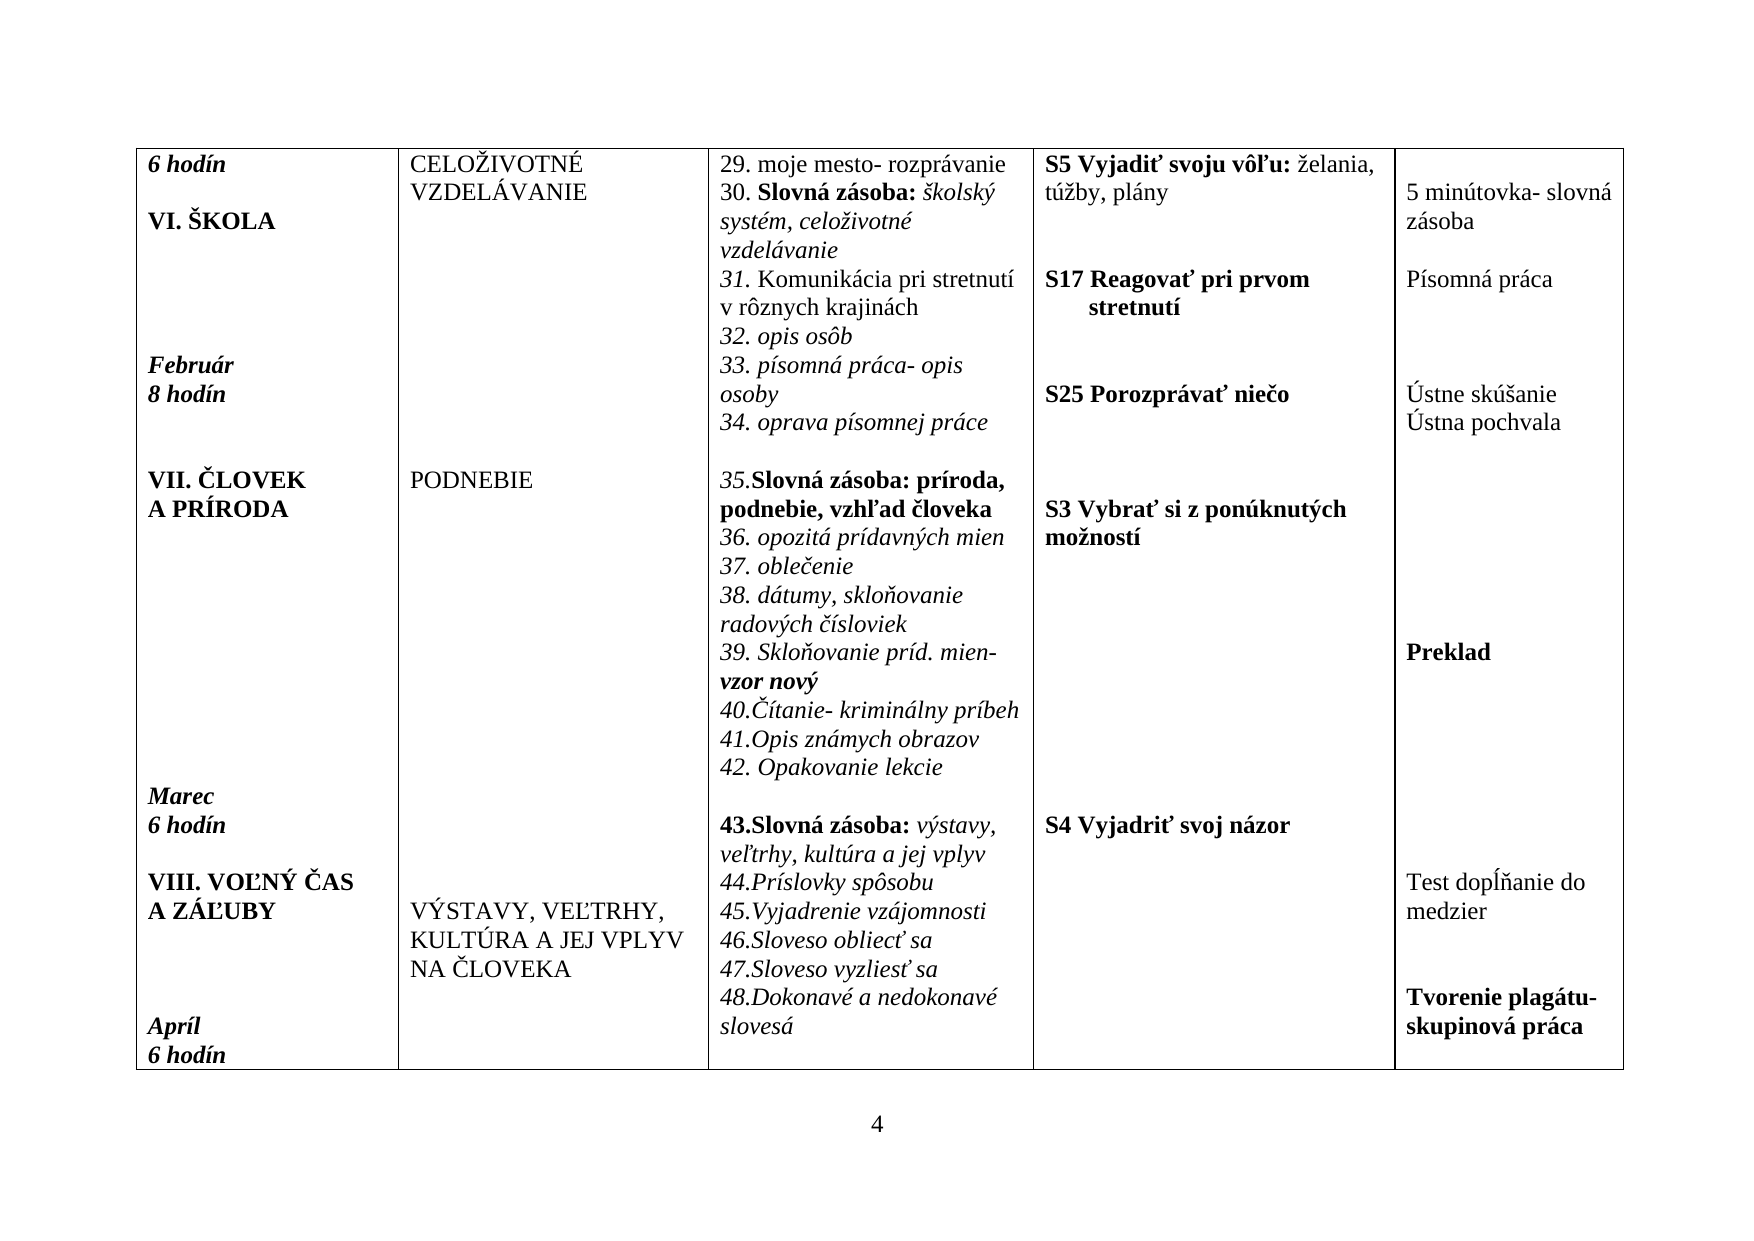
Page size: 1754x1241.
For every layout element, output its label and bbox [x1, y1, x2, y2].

table_cell [709, 149, 1033, 1069]
table_cell [1034, 149, 1394, 1069]
table_cell [137, 149, 398, 1069]
table_cell [1396, 149, 1623, 1069]
table_cell [399, 149, 708, 1069]
